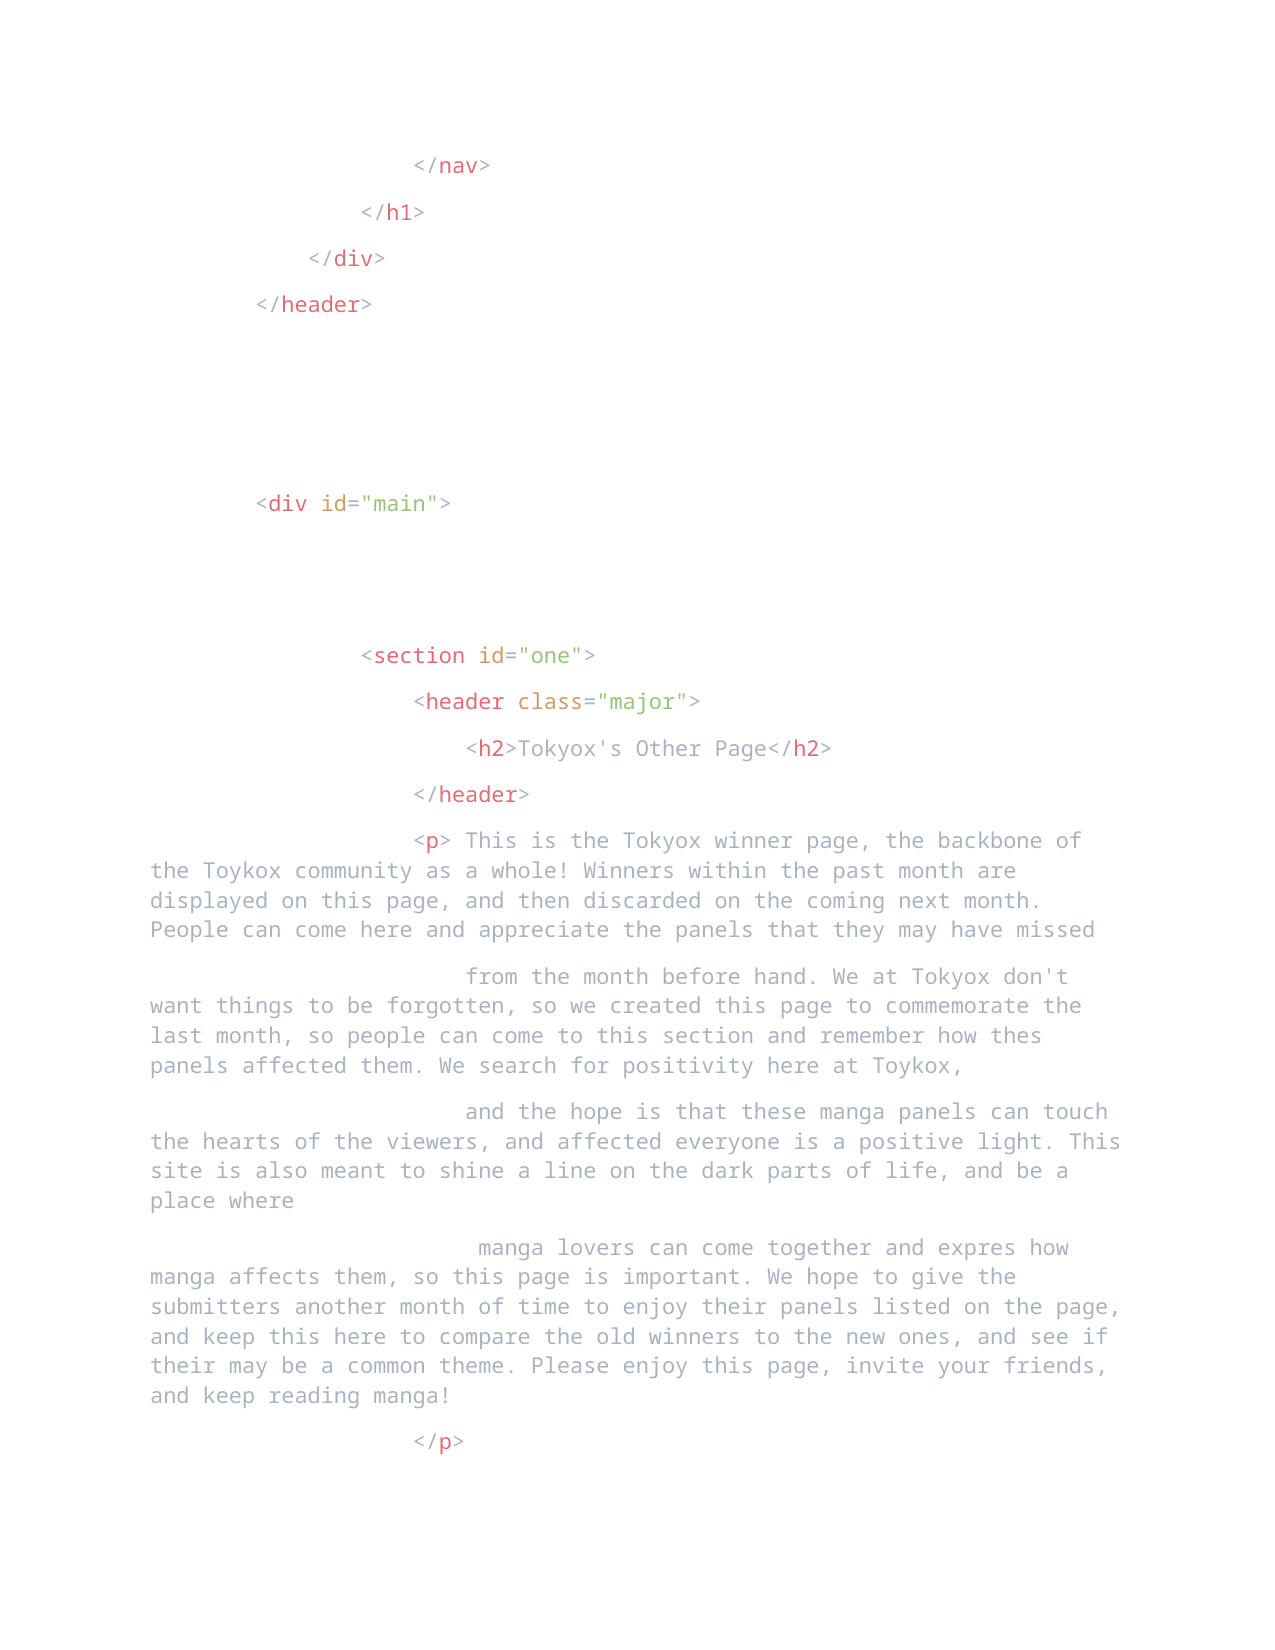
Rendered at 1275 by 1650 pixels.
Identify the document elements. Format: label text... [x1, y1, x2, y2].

text </div> [150, 243, 1125, 272]
text </header> [150, 779, 1125, 808]
text and the hope is that these manga panels can touch the hearts of the viewers, and affected everyone is a positive light. This site is also meant to shine a line on the dark parts of life, and be a place where [150, 1096, 1125, 1214]
text <div id="main"> [150, 487, 1125, 517]
text from the month before hand. We at Tokyox don't want things to be forgotten, so we created this page to commemorate the last month, so people can come to this section and remember how thes panels affected them. We search for positivity here at Toykox, [150, 960, 1125, 1079]
text </nav> [150, 150, 1125, 180]
text manga lovers can come together and expres how manga affects them, so this page is important. We hope to give the submitters another month of time to enjoy their panels listed on the page, and keep this here to compare the old winners to the new ones, and see if their may be a common theme. Please enjoy this page, invite your friends, and keep reading manga! [150, 1231, 1125, 1409]
text <h2>Tokyox's Other Page</h2> [150, 732, 1125, 762]
text </p> [150, 1426, 1125, 1456]
text </header> [150, 289, 1125, 319]
text <header class="major"> [150, 686, 1125, 716]
text </h1> [150, 196, 1125, 226]
text <p> This is the Tokyox winner page, the backbone of the Toykox community as a whole! Winners within the past month are displayed on this page, and then discarded on the coming next month. People can come here and appreciate the panels that they may have missed [150, 825, 1125, 944]
text <section id="one"> [150, 639, 1125, 669]
